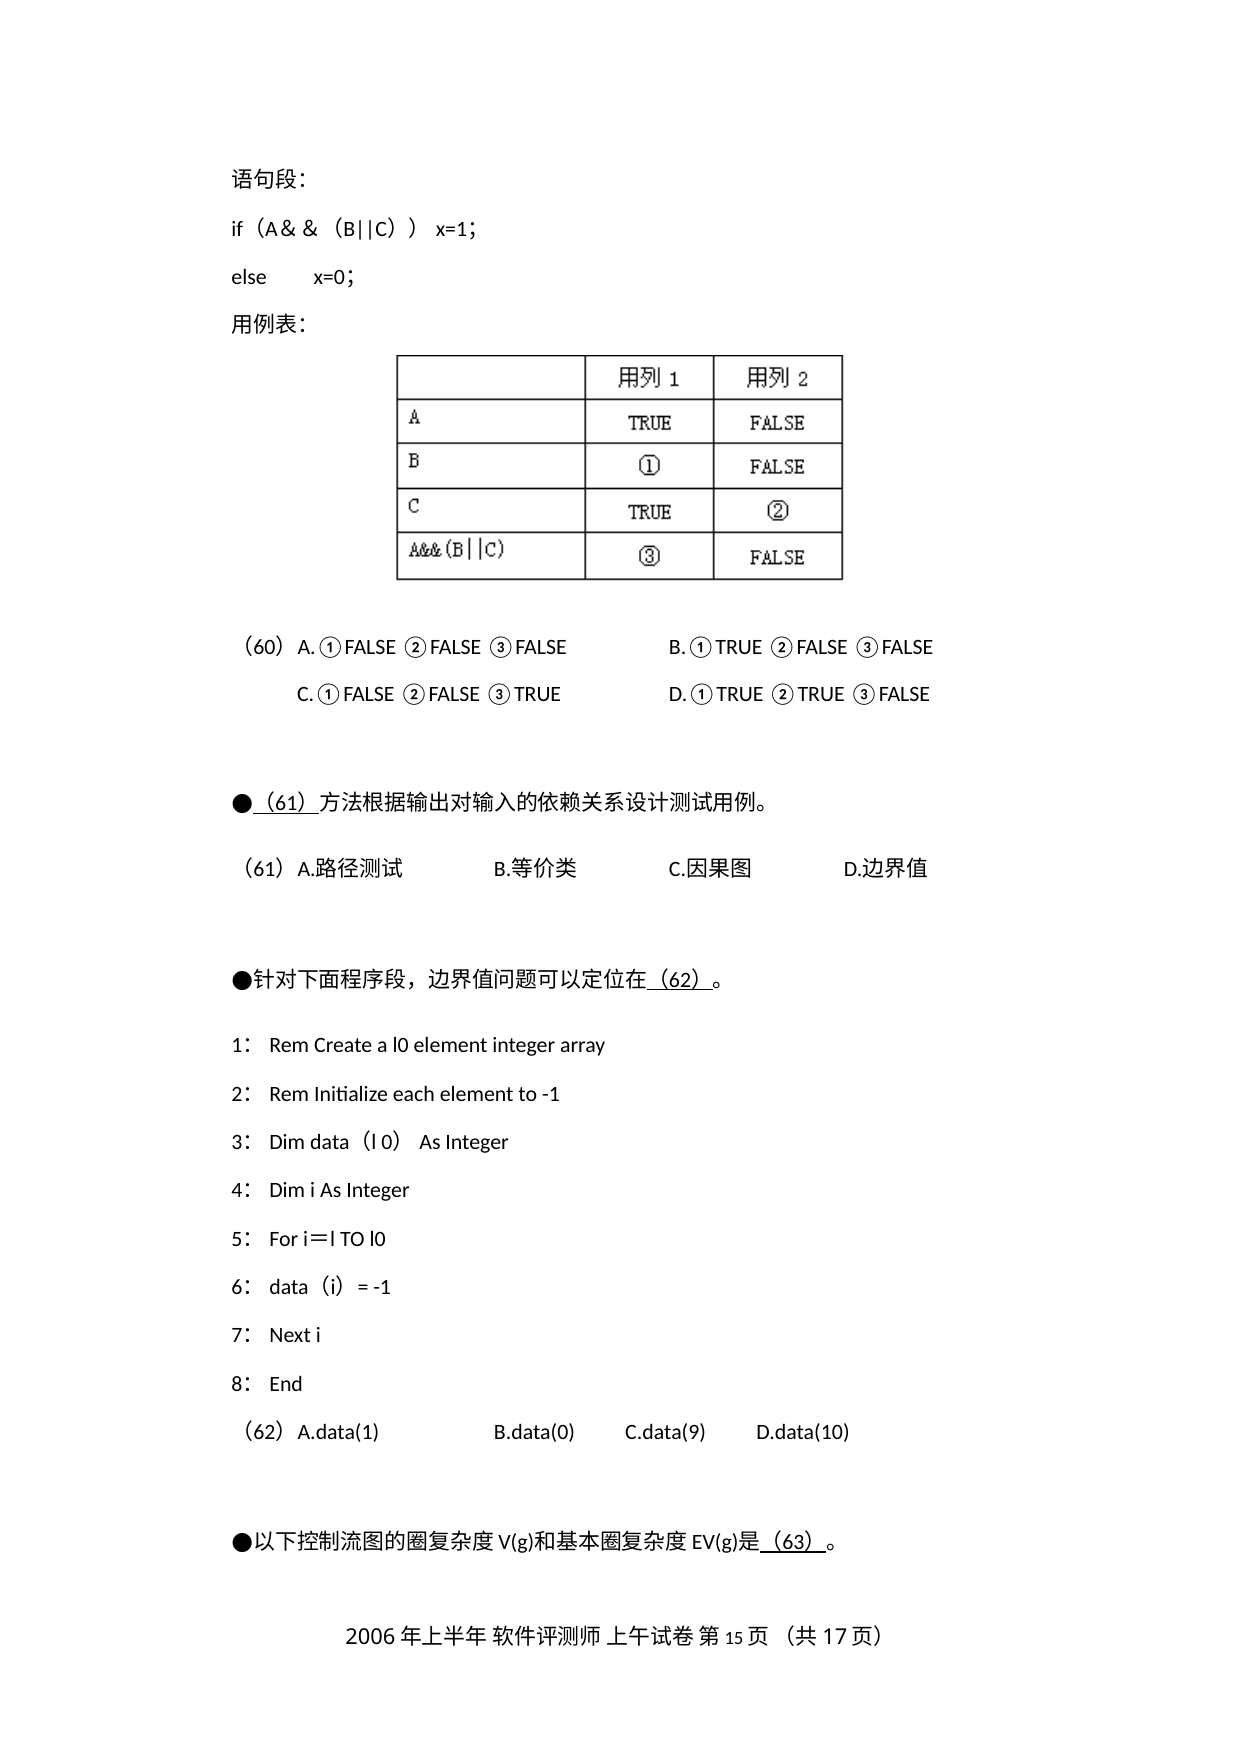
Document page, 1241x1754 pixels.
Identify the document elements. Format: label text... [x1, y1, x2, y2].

text ●针对下面程序段，边界值问题可以定位在（62）。 [187, 945, 1053, 1010]
text if（A＆＆（B||C）） x=1； [187, 210, 1053, 243]
text 4： Dim i As Integer [187, 1172, 1053, 1204]
text ●（61）方法根据输出对输入的依赖关系设计测试用例。 [187, 769, 1053, 834]
text 5： For i＝l TO l0 [187, 1220, 1053, 1253]
text （61）A.路径测试 B.等价类 C.因果图 D.边界值 [187, 851, 1053, 883]
picture [392, 355, 848, 585]
text ●以下控制流图的圈复杂度V(g)和基本圈复杂度EV(g)是（63）。 [187, 1508, 1053, 1573]
text 7： Next i [187, 1317, 1053, 1349]
text else x=0； [187, 259, 1053, 291]
text 6： data（i）= -1 [187, 1268, 1053, 1301]
text 8： End [187, 1365, 1053, 1398]
text 3： Dim data（l 0） As Integer [187, 1123, 1053, 1156]
text （60）A.①FALSE ②FALSE ③FALSE B.①TRUE ②FALSE ③FALSE [187, 629, 1053, 661]
text （62）A.data(1) B.data(0) C.data(9) D.data(10) [187, 1413, 1053, 1446]
text 2： Rem Initialize each element to -1 [187, 1075, 1053, 1108]
text 1： Rem Create a l0 element integer array [187, 1027, 1053, 1059]
text 用例表： [187, 307, 1053, 339]
text C.①FALSE ②FALSE ③TRUE D.①TRUE ②TRUE ③FALSE [275, 677, 1053, 709]
text 语句段： [187, 162, 1053, 194]
